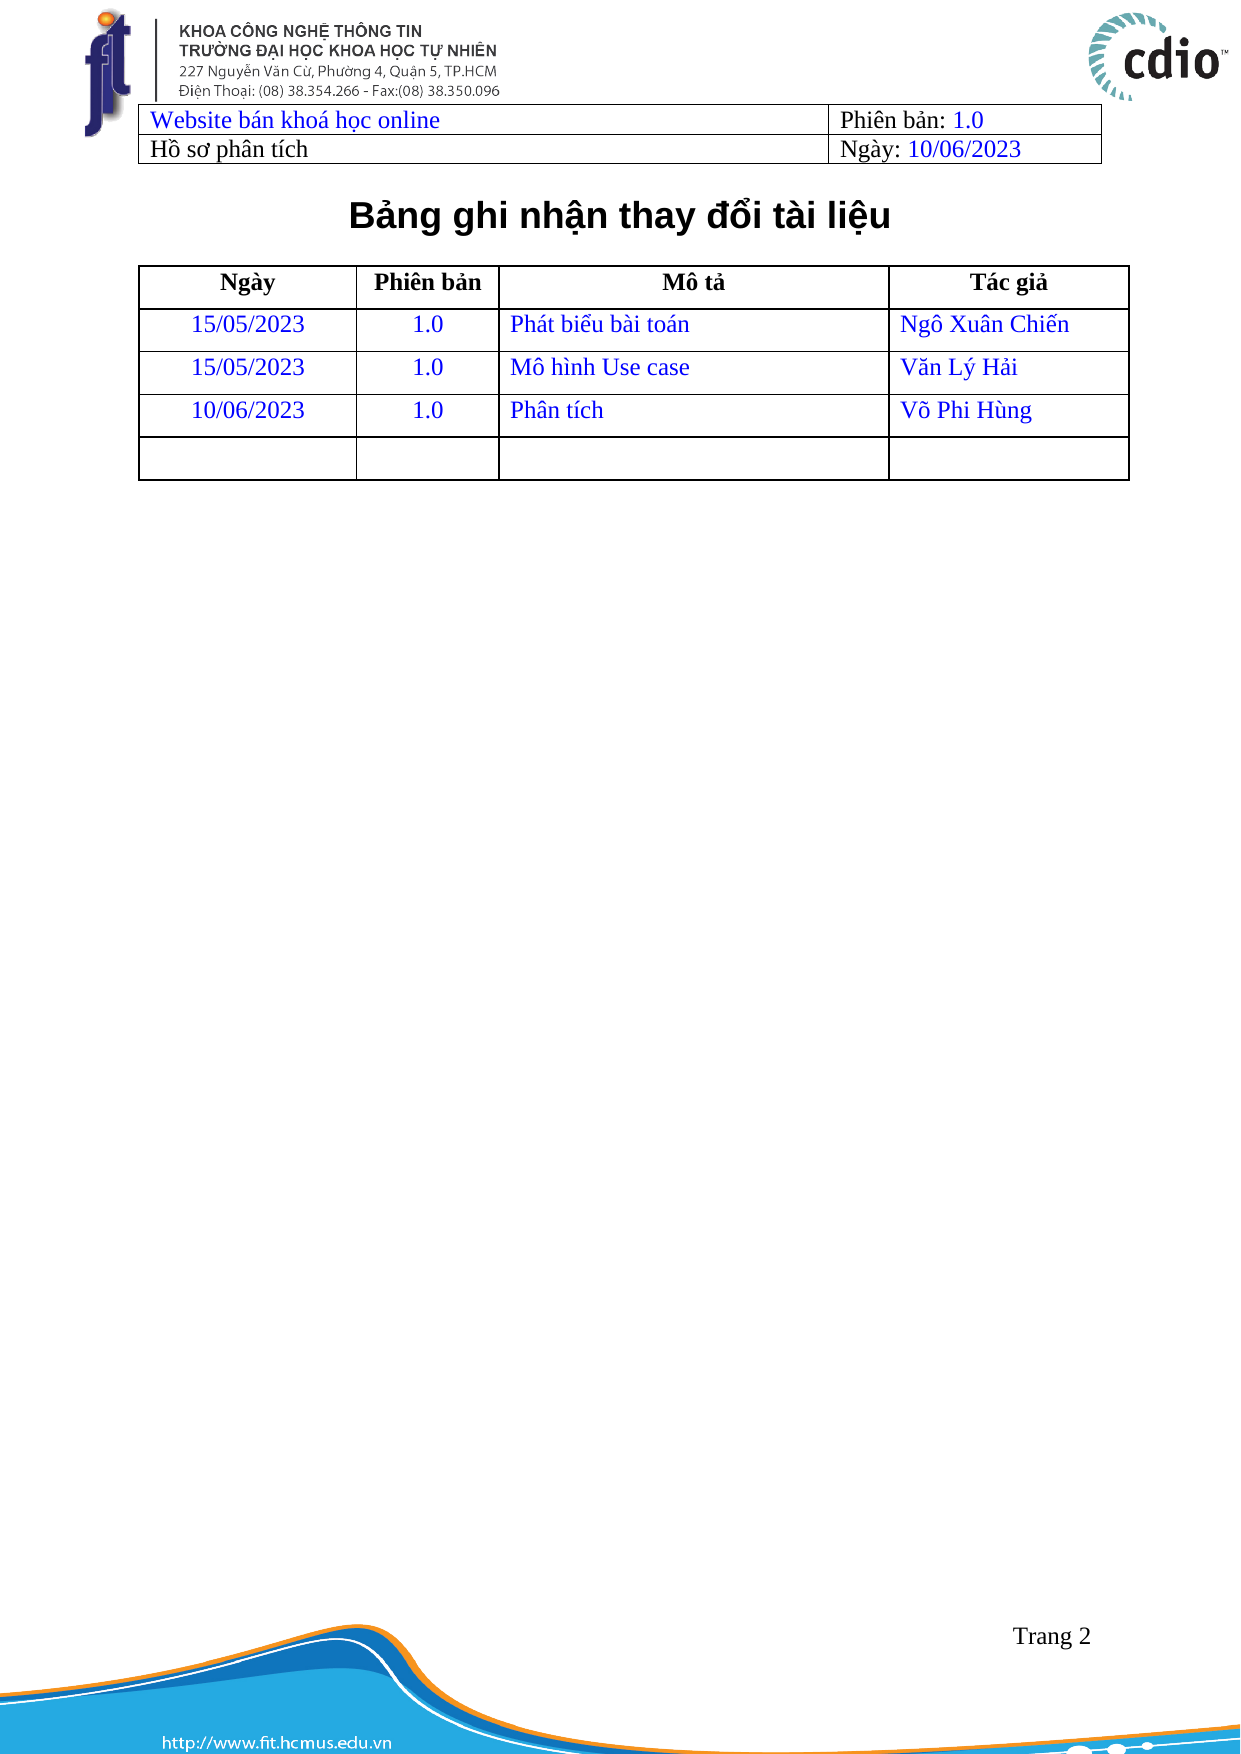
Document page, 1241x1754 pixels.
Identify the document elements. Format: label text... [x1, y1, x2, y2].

table_cell 15/05/2023 [140, 310, 356, 351]
table_cell Văn Lý Hải [890, 352, 1128, 393]
table_header Phiên bản [357, 267, 498, 308]
table_cell Mô hình Use case [500, 352, 888, 393]
table_cell Phát biểu bài toán [500, 310, 888, 351]
table_header Tác giả [890, 267, 1128, 308]
table_cell 1.0 [357, 352, 498, 393]
table_cell 1.0 [357, 395, 498, 436]
table_cell 15/05/2023 [140, 352, 356, 393]
table_header Mô tả [500, 267, 888, 308]
table_header Ngày [140, 267, 356, 308]
table_cell [500, 438, 888, 479]
table_cell 1.0 [357, 310, 498, 351]
table_cell 10/06/2023 [140, 395, 356, 436]
picture [139, 105, 828, 134]
text Bảng ghi nhận thay đổi tài liệu [150, 193, 1090, 236]
picture [220, 147, 225, 156]
picture [829, 105, 1101, 134]
table_cell [890, 438, 1128, 479]
picture [139, 135, 828, 161]
table_cell Phân tích [500, 395, 888, 436]
picture [61, 2, 1241, 161]
table_cell Ngô Xuân Chiến [890, 310, 1128, 351]
picture [829, 135, 1101, 161]
table_cell [357, 438, 498, 479]
picture [0, 1621, 1241, 1754]
table_cell Võ Phi Hùng [890, 395, 1128, 436]
table_cell [140, 438, 356, 479]
